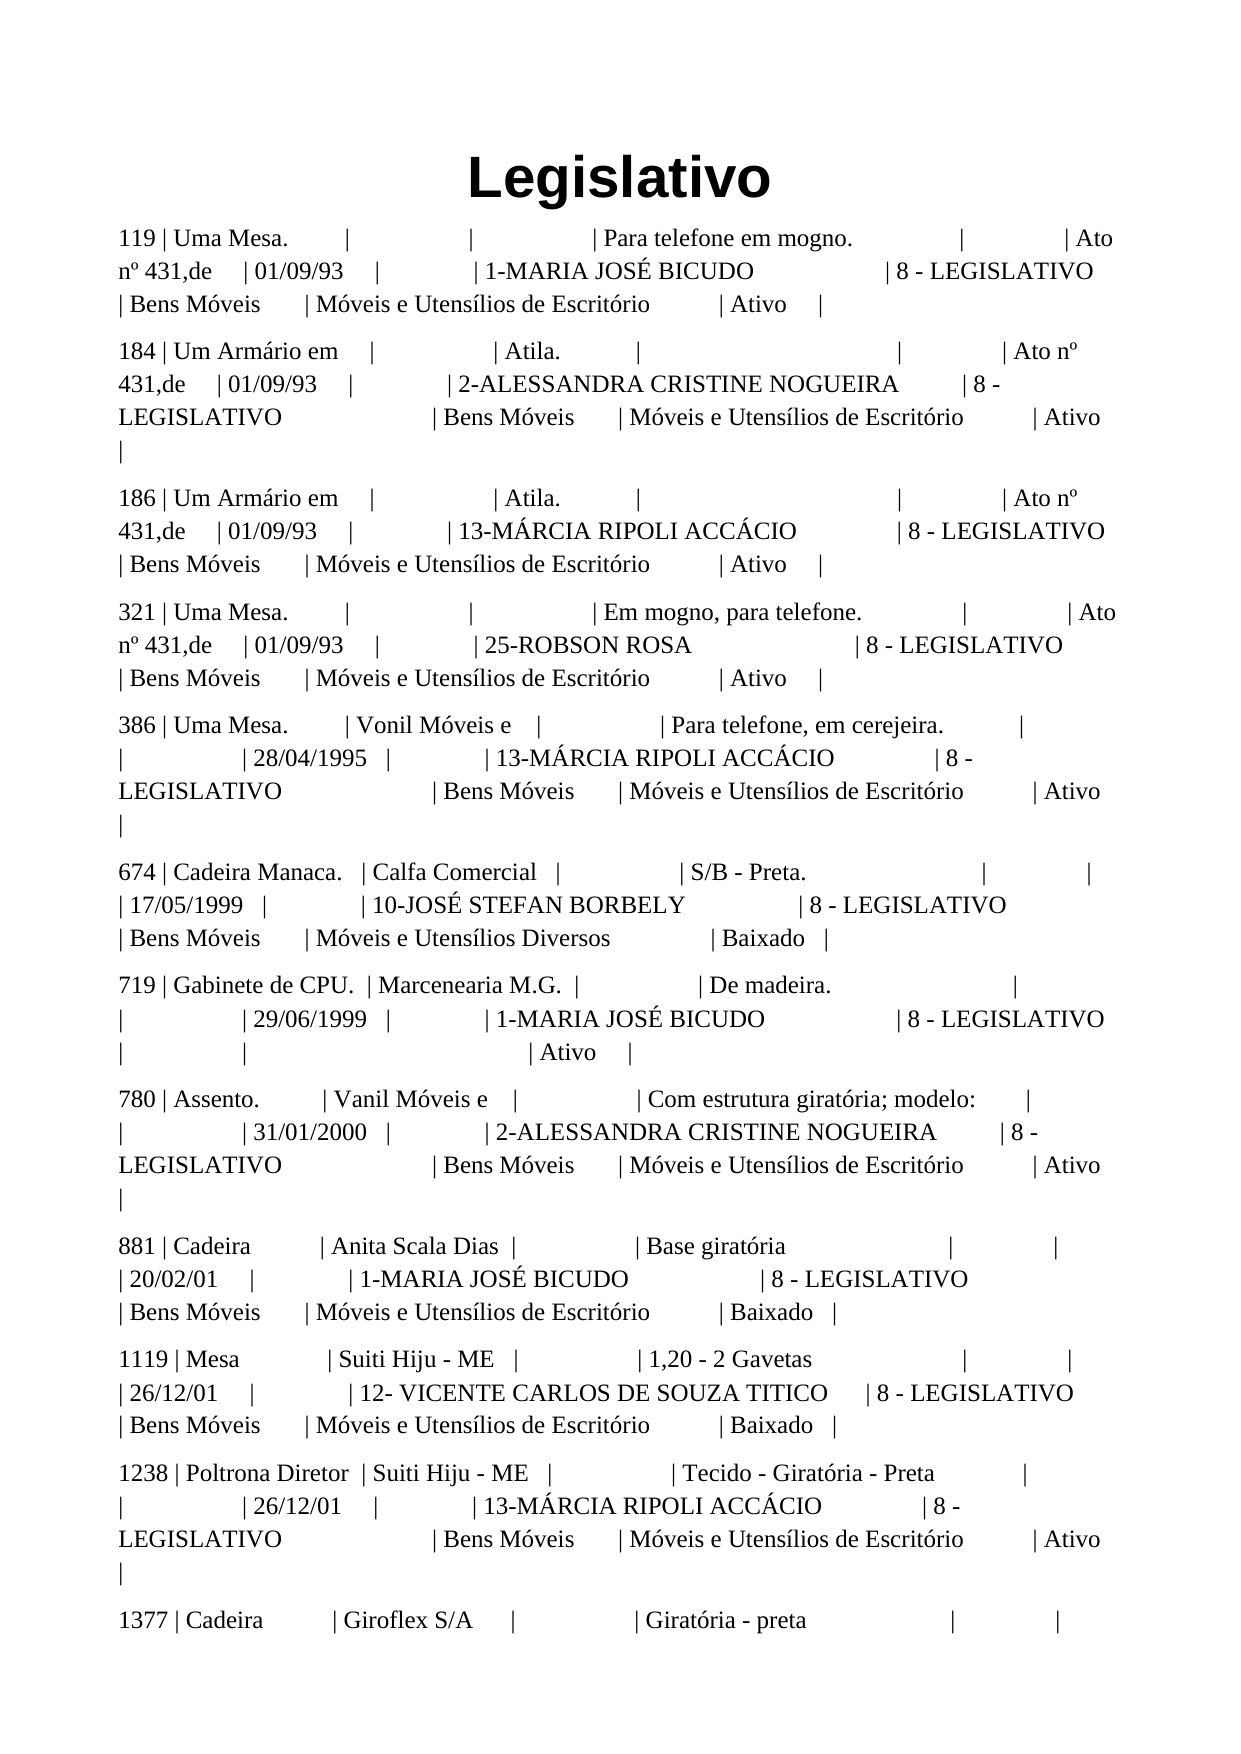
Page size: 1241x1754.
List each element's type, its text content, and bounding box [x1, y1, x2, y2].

text 674 | Cadeira Manaca. | Calfa Comercial | | S/B - Preta. | | | 17/05/1999 | | 10-JOSÉ STEFAN BORBELY | 8 - LEGISLATIVO | Bens Móveis | Móveis e Utensílios Diversos | Baixado | [118, 857, 1122, 952]
text 386 | Uma Mesa. | Vonil Móveis e | | Para telefone, em cerejeira. | | | 28/04/1995 | | 13-MÁRCIA RIPOLI ACCÁCIO | 8 - LEGISLATIVO | Bens Móveis | Móveis e Utensílios de Escritório | Ativo | [118, 710, 1122, 838]
text 186 | Um Armário em | | Atila. | | | Ato nº 431,de | 01/09/93 | | 13-MÁRCIA RIPOLI ACCÁCIO | 8 - LEGISLATIVO | Bens Móveis | Móveis e Utensílios de Escritório | Ativo | [118, 483, 1122, 578]
text 1119 | Mesa | Suiti Hiju - ME | | 1,20 - 2 Gavetas | | | 26/12/01 | | 12- VICENTE CARLOS DE SOUZA TITICO | 8 - LEGISLATIVO | Bens Móveis | Móveis e Utensílios de Escritório | Baixado | [118, 1344, 1122, 1439]
text 119 | Uma Mesa. | | | Para telefone em mogno. | | Ato nº 431,de | 01/09/93 | | 1-MARIA JOSÉ BICUDO | 8 - LEGISLATIVO | Bens Móveis | Móveis e Utensílios de Escritório | Ativo | [118, 223, 1122, 317]
text 881 | Cadeira | Anita Scala Dias | | Base giratória | | | 20/02/01 | | 1-MARIA JOSÉ BICUDO | 8 - LEGISLATIVO | Bens Móveis | Móveis e Utensílios de Escritório | Baixado | [118, 1231, 1122, 1326]
text 184 | Um Armário em | | Atila. | | | Ato nº 431,de | 01/09/93 | | 2-ALESSANDRA CRISTINE NOGUEIRA | 8 - LEGISLATIVO | Bens Móveis | Móveis e Utensílios de Escritório | Ativo | [118, 336, 1122, 464]
text 1238 | Poltrona Diretor | Suiti Hiju - ME | | Tecido - Giratória - Preta | | | 26/12/01 | | 13-MÁRCIA RIPOLI ACCÁCIO | 8 - LEGISLATIVO | Bens Móveis | Móveis e Utensílios de Escritório | Ativo | [118, 1458, 1122, 1586]
text 780 | Assento. | Vanil Móveis e | | Com estrutura giratória; modelo: | | | 31/01/2000 | | 2-ALESSANDRA CRISTINE NOGUEIRA | 8 - LEGISLATIVO | Bens Móveis | Móveis e Utensílios de Escritório | Ativo | [118, 1084, 1122, 1212]
text 719 | Gabinete de CPU. | Marcenearia M.G. | | De madeira. | | | 29/06/1999 | | 1-MARIA JOSÉ BICUDO | 8 - LEGISLATIVO | | | Ativo | [118, 971, 1122, 1065]
title Legislativo [118, 143, 1122, 210]
text 321 | Uma Mesa. | | | Em mogno, para telefone. | | Ato nº 431,de | 01/09/93 | | 25-ROBSON ROSA | 8 - LEGISLATIVO | Bens Móveis | Móveis e Utensílios de Escritório | Ativo | [118, 597, 1122, 691]
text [118, 1605, 1122, 1634]
